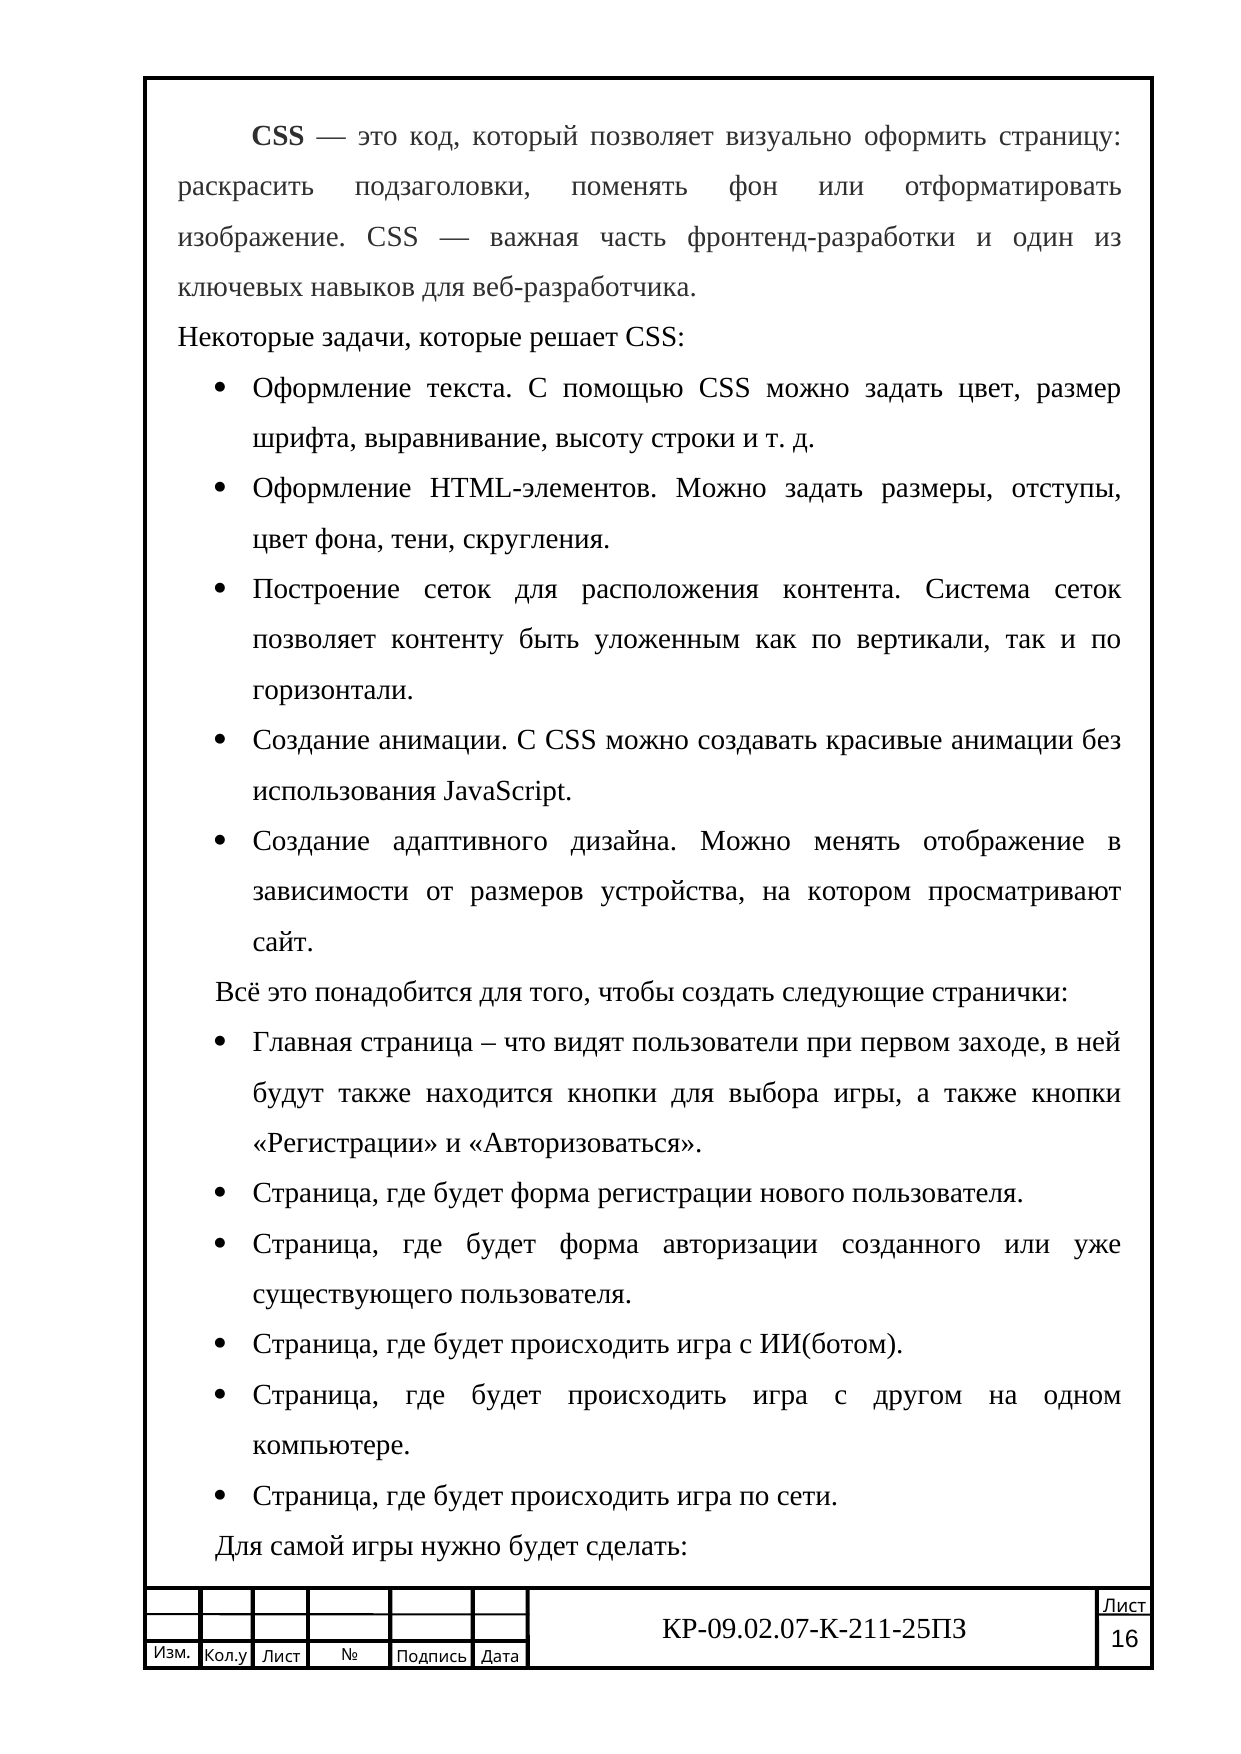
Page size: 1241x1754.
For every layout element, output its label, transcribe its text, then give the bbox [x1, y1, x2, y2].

list Страница, где будет происходить игра по сети. [215, 1478, 1122, 1511]
list Построение сеток для расположения контента. Система сеток позволяет контенту быть уложенным как по вертикали, так и по горизонтали. [215, 571, 1122, 705]
list Страница, где будет форма регистрации нового пользователя. [215, 1175, 1122, 1209]
list Главная страница – что видят пользователи при первом заходе, в ней будут также находится кнопки для выбора игры, а также кнопки «Регистрации» и «Авторизоваться». [215, 1024, 1122, 1158]
list Страница, где будет форма авторизации созданного или уже существующего пользователя. [215, 1226, 1122, 1310]
text Всё это понадобится для того, чтобы создать следующие странички: [177, 974, 1122, 1007]
list Страница, где будет происходить игра с другом на одном компьютере. [215, 1377, 1122, 1461]
list Оформление HTML-элементов. Можно задать размеры, отступы, цвет фона, тени, скругления. [215, 470, 1122, 554]
list Оформление текста. С помощью CSS можно задать цвет, размер шрифта, выравнивание, высоту строки и т. д. [215, 370, 1122, 454]
text Некоторые задачи, которые решает CSS: [177, 319, 1122, 353]
list Создание анимации. С CSS можно создавать красивые анимации без использования JavaScript. [215, 722, 1122, 806]
text Для самой игры нужно будет сделать: [177, 1528, 1122, 1562]
list Создание адаптивного дизайна. Можно менять отображение в зависимости от размеров устройства, на котором просматривают сайт. [215, 823, 1122, 957]
list Страница, где будет происходить игра с ИИ(ботом). [215, 1326, 1122, 1360]
